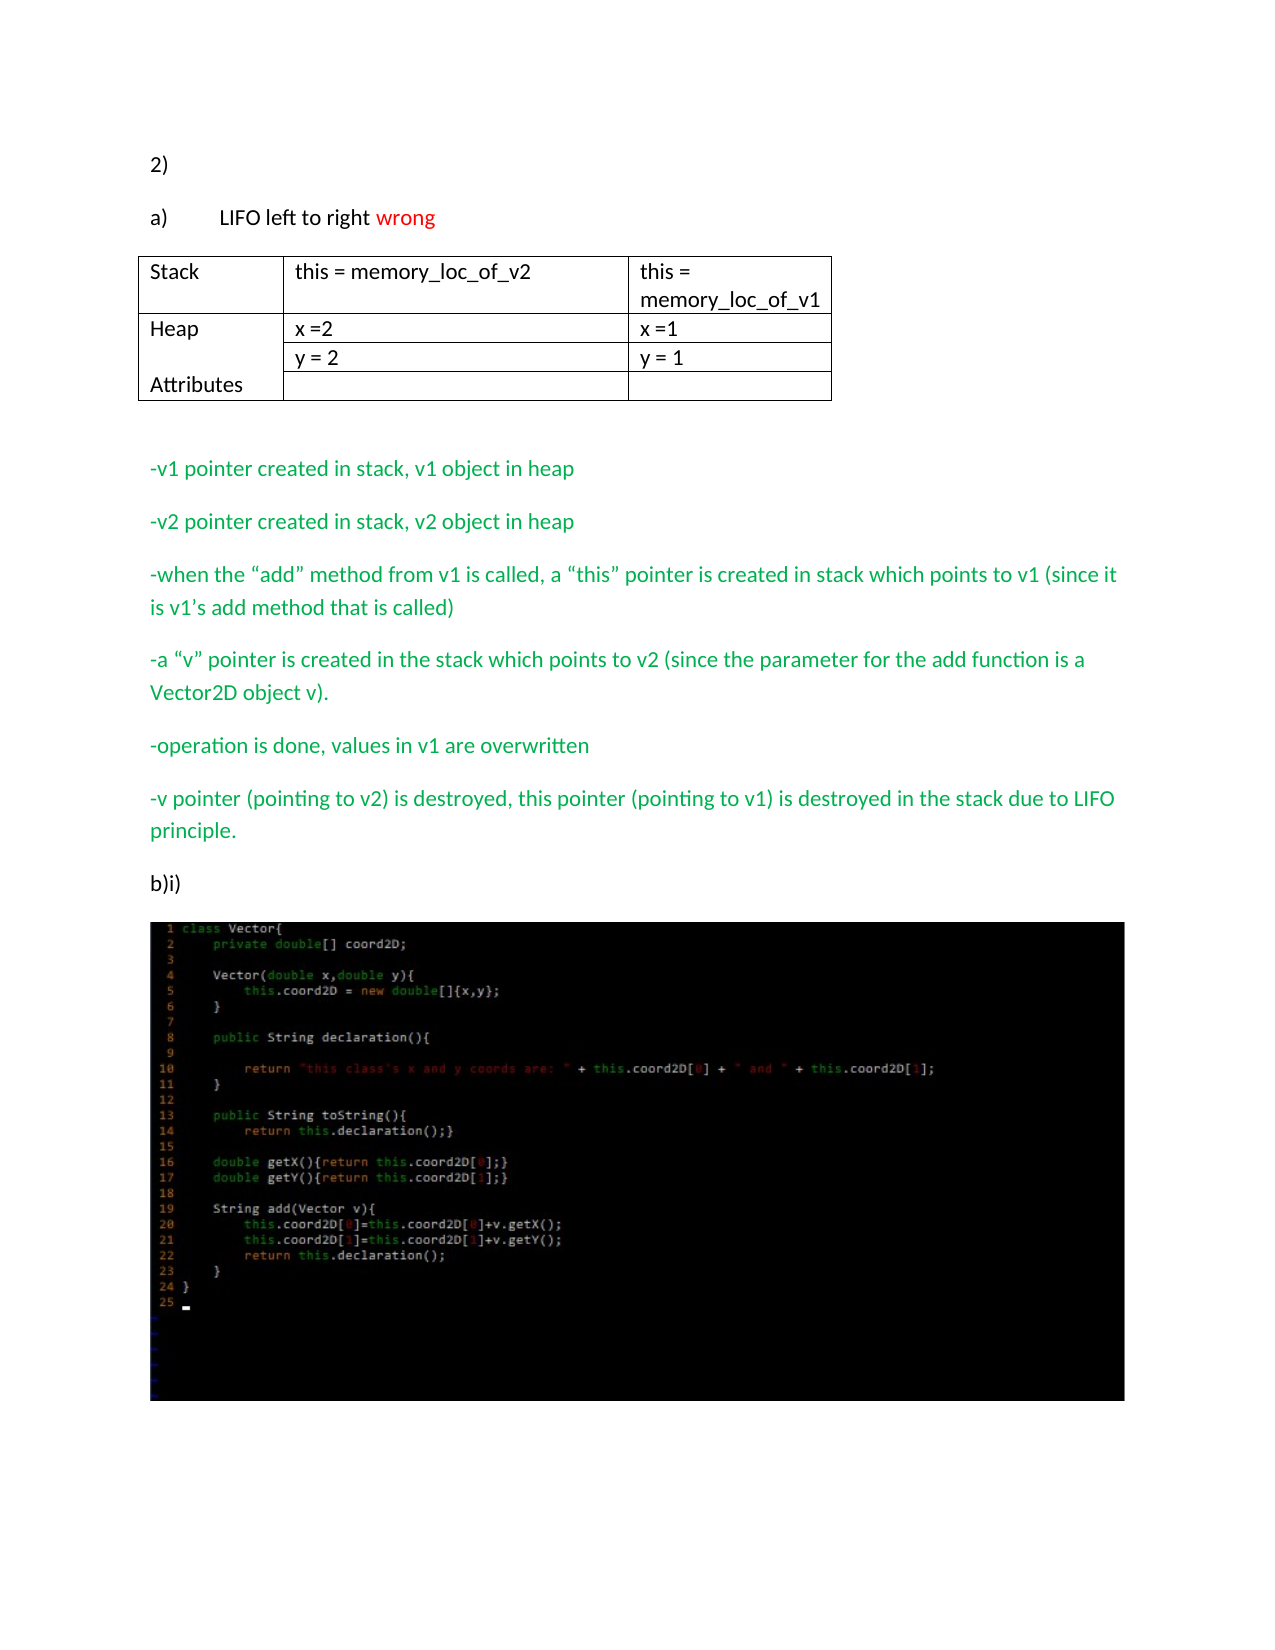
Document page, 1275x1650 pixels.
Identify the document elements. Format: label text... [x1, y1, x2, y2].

table_cell [629, 372, 831, 400]
table_cell x =2 [284, 314, 628, 342]
table_cell x =1 [629, 314, 831, 342]
picture [150, 922, 1125, 1401]
table_header this = memory_loc_of_v1 [629, 257, 831, 313]
text -v pointer (pointing to v2) is destroyed, this pointer (pointing to v1) is destroyed in the stack due to LIFO principle. [150, 784, 1125, 844]
table_cell y = 2 [284, 343, 628, 371]
table_header Stack [139, 257, 283, 313]
text -operation is done, values in v1 are overwritten [150, 731, 1125, 759]
table_cell [284, 372, 628, 400]
text -a “v” pointer is created in the stack which points to v2 (since the parameter for the add function is a Vector2D object v). [150, 646, 1125, 706]
text a) LIFO left to right wrong [150, 203, 1125, 231]
table_cell Heap Attributes [139, 314, 283, 400]
text b)i) [150, 869, 1125, 897]
table_cell y = 1 [629, 343, 831, 371]
text -when the “add” method from v1 is called, a “this” pointer is created in stack which points to v1 (since it is v1’s add method that is called) [150, 560, 1125, 621]
table_header this = memory_loc_of_v2 [284, 257, 628, 313]
text -v1 pointer created in stack, v1 object in heap [150, 454, 1125, 482]
text 2) [150, 150, 1125, 178]
text -v2 pointer created in stack, v2 object in heap [150, 507, 1125, 535]
